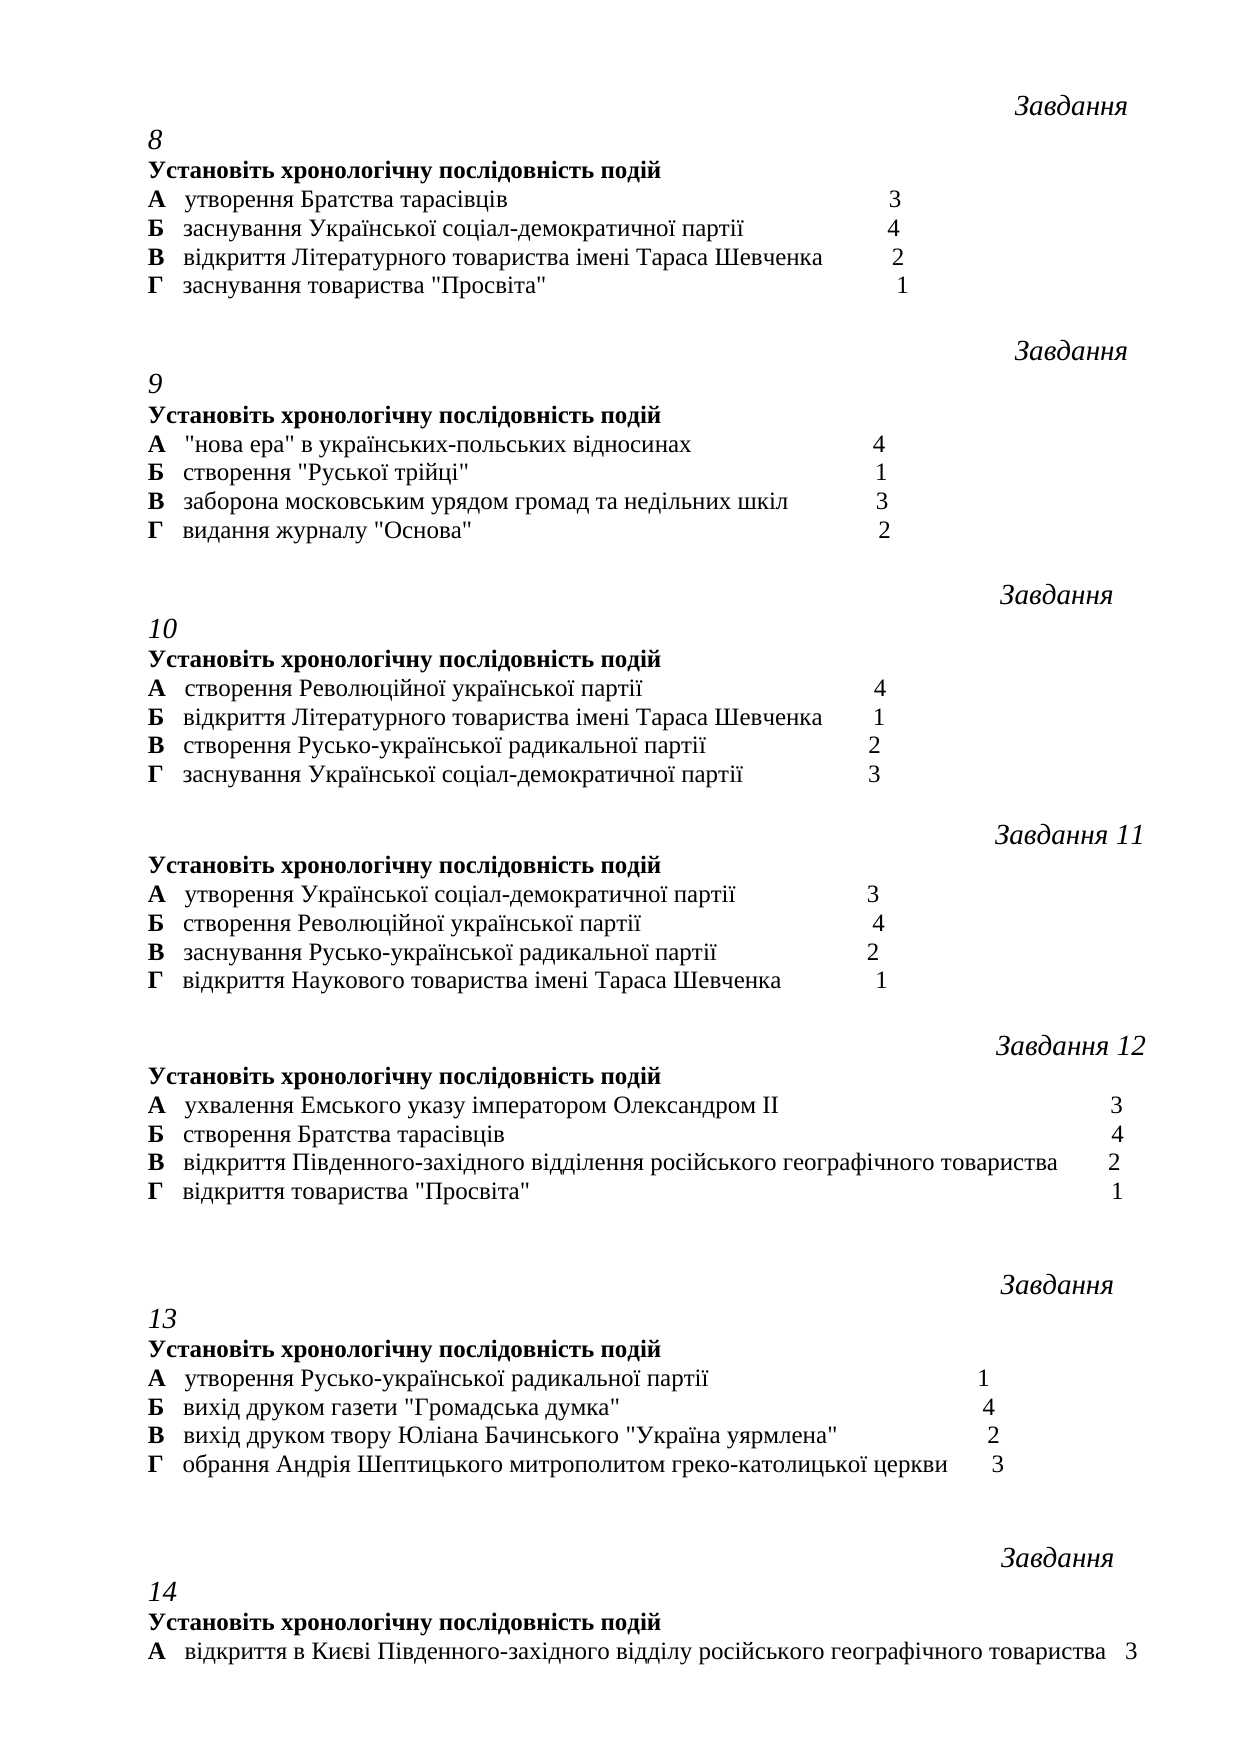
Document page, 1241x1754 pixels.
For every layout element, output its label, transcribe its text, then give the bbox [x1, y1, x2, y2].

text В заснування Русько-української радикальної партії 2 [148, 937, 1152, 965]
text Установіть хронологічну послідовність подій [148, 1061, 1152, 1090]
text Завдання 11 [148, 817, 1152, 850]
text В заборона московським урядом громад та недільних шкіл 3 [148, 486, 1152, 515]
text Установіть хронологічну послідовність подій [148, 850, 1152, 879]
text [148, 1607, 1152, 1636]
text А відкриття в Києві Південного-західного відділу російського географічного товариства 3 [148, 1636, 1152, 1665]
text Б створення "Руської трійці" 1 [148, 457, 1152, 486]
text А утворення Української соціал-демократичної партії 3 [148, 879, 1152, 908]
text А "нова ера" в українських-польських відносинах 4 [148, 429, 1152, 457]
text Завдання 12 [148, 1028, 1152, 1061]
text Б створення Революційної української партії 4 [148, 908, 1152, 937]
text В створення Русько-української радикальної партії 2 [148, 731, 1152, 759]
text Г видання журналу "Основа" 2 [148, 515, 1152, 544]
text Г заснування Української соціал-демократичної партії 3 [148, 759, 1152, 788]
text Завдання 9 [148, 333, 1152, 400]
text Г відкриття Наукового товариства імені Тараса Шевченка 1 [148, 965, 1152, 994]
text Установіть хронологічну послідовність подій [148, 400, 1152, 429]
text Завдання 13 [148, 1267, 1152, 1334]
text Г відкриття товариства "Просвіта" 1 [148, 1176, 1152, 1205]
text Б заснування Української соціал-демократичної партії 4 [148, 213, 1152, 242]
text Завдання 8 [148, 88, 1152, 156]
text Г заснування товариства "Просвіта" 1 [148, 271, 1152, 299]
text А створення Революційної української партії 4 [148, 673, 1152, 702]
text Установіть хронологічну послідовність подій [148, 156, 1152, 184]
text Завдання 10 [148, 577, 1152, 644]
text Б вихід друком газети "Громадська думка" 4 [148, 1392, 1152, 1421]
text А утворення Русько-української радикальної партії 1 [148, 1363, 1152, 1392]
text А утворення Братства тарасівців 3 [148, 184, 1152, 213]
text В відкриття Південного-західного відділення російського географічного товариства 2 [148, 1147, 1152, 1176]
text Завдання 14 [148, 1540, 1152, 1607]
text В вихід друком твору Юліана Бачинського "Україна уярмлена" 2 [148, 1421, 1152, 1449]
text Г обрання Андрія Шептицького митрополитом греко-католицької церкви 3 [148, 1449, 1152, 1478]
text А ухвалення Емського указу імператором Олександром II 3 [148, 1090, 1152, 1119]
text Установіть хронологічну послідовність подій [148, 644, 1152, 673]
text Б створення Братства тарасівців 4 [148, 1119, 1152, 1147]
text В відкриття Літературного товариства імені Тараса Шевченка 2 [148, 242, 1152, 271]
text Установіть хронологічну послідовність подій [148, 1334, 1152, 1363]
text Б відкриття Літературного товариства імені Тараса Шевченка 1 [148, 702, 1152, 731]
